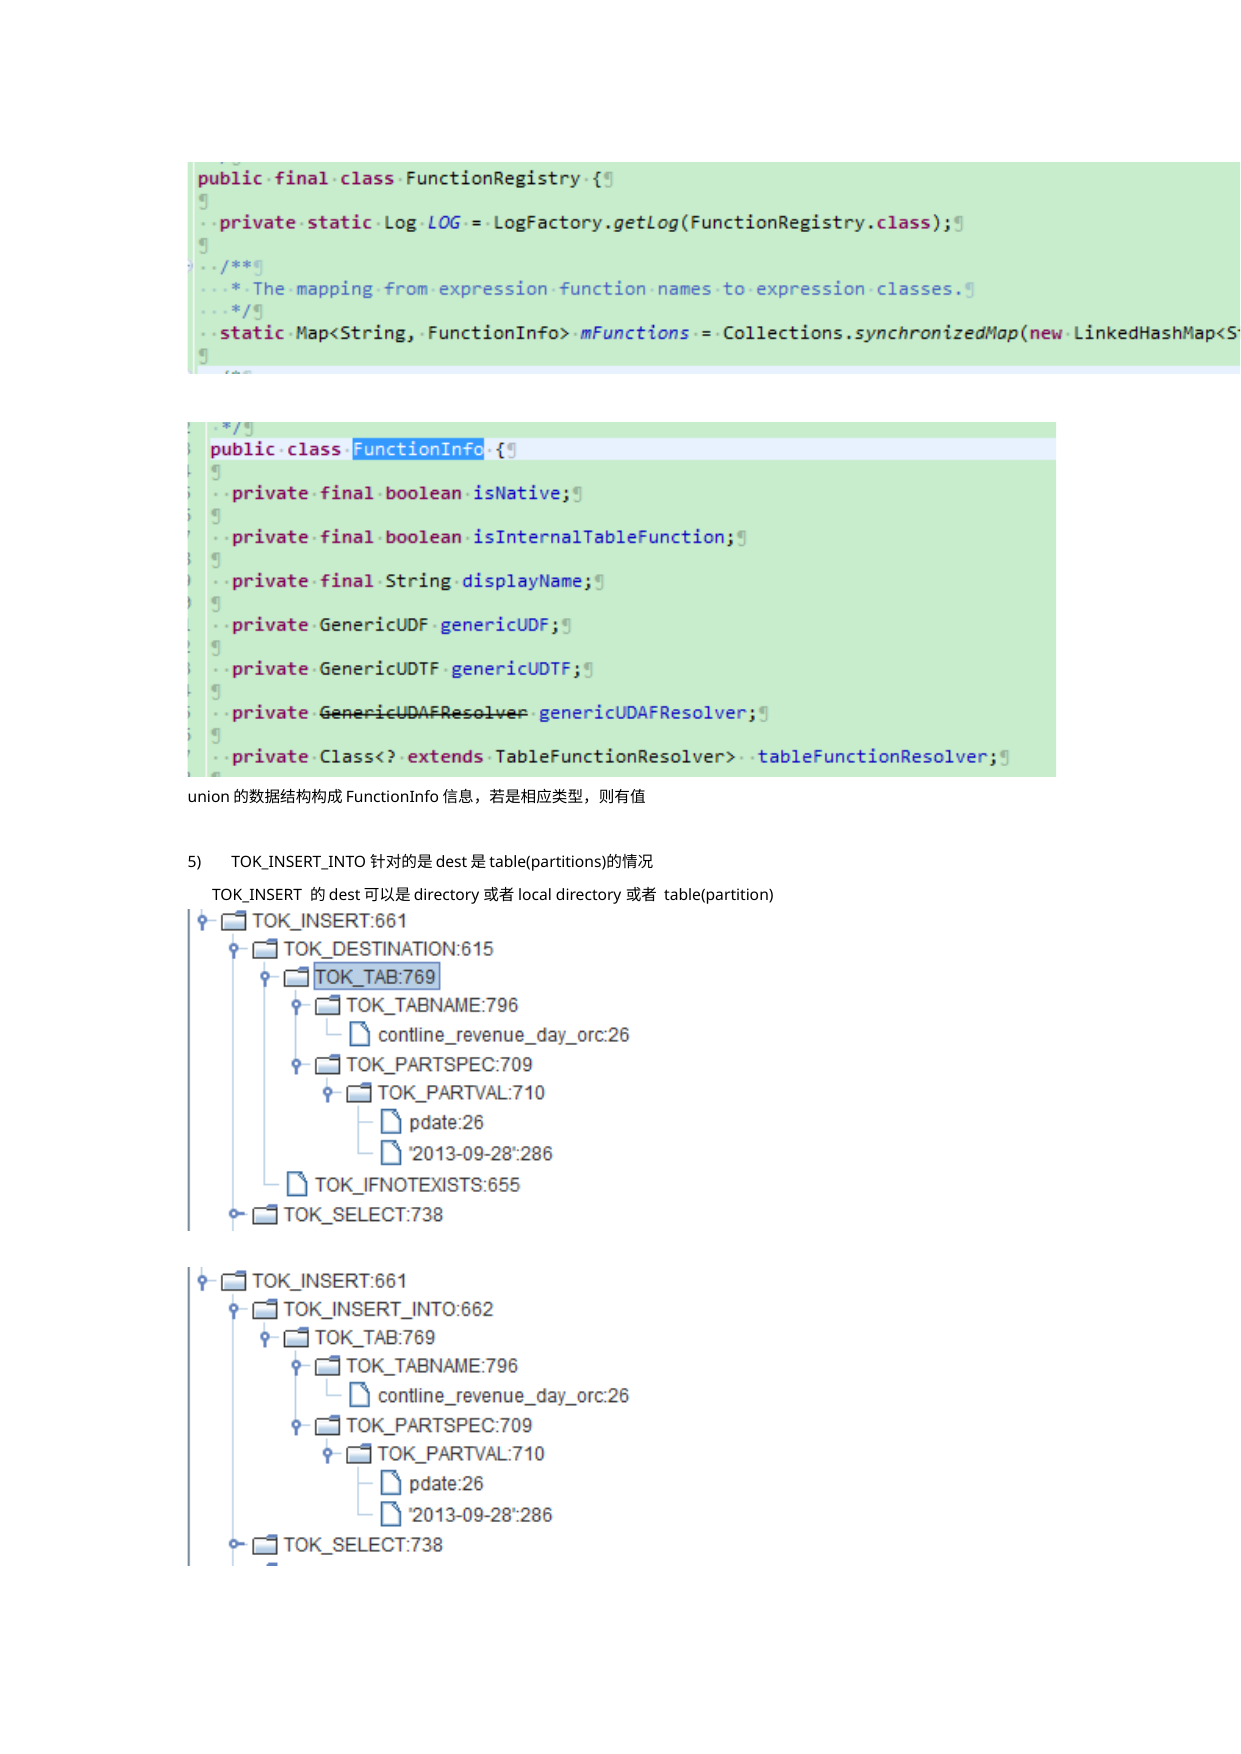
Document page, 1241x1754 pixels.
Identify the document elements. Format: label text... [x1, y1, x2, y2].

list TOK_INSERT_INTO 针对的是dest是table(partitions)的情况 [187, 844, 1053, 877]
picture [187, 909, 685, 1231]
picture [187, 422, 1057, 777]
text union的数据结构构成FunctionInfo信息，若是相应类型，则有值 [187, 779, 1053, 812]
text TOK_INSERT 的dest可以是directory 或者 local directory 或者 table(partition) [187, 877, 1053, 909]
picture [187, 162, 1241, 374]
picture [187, 1267, 658, 1566]
